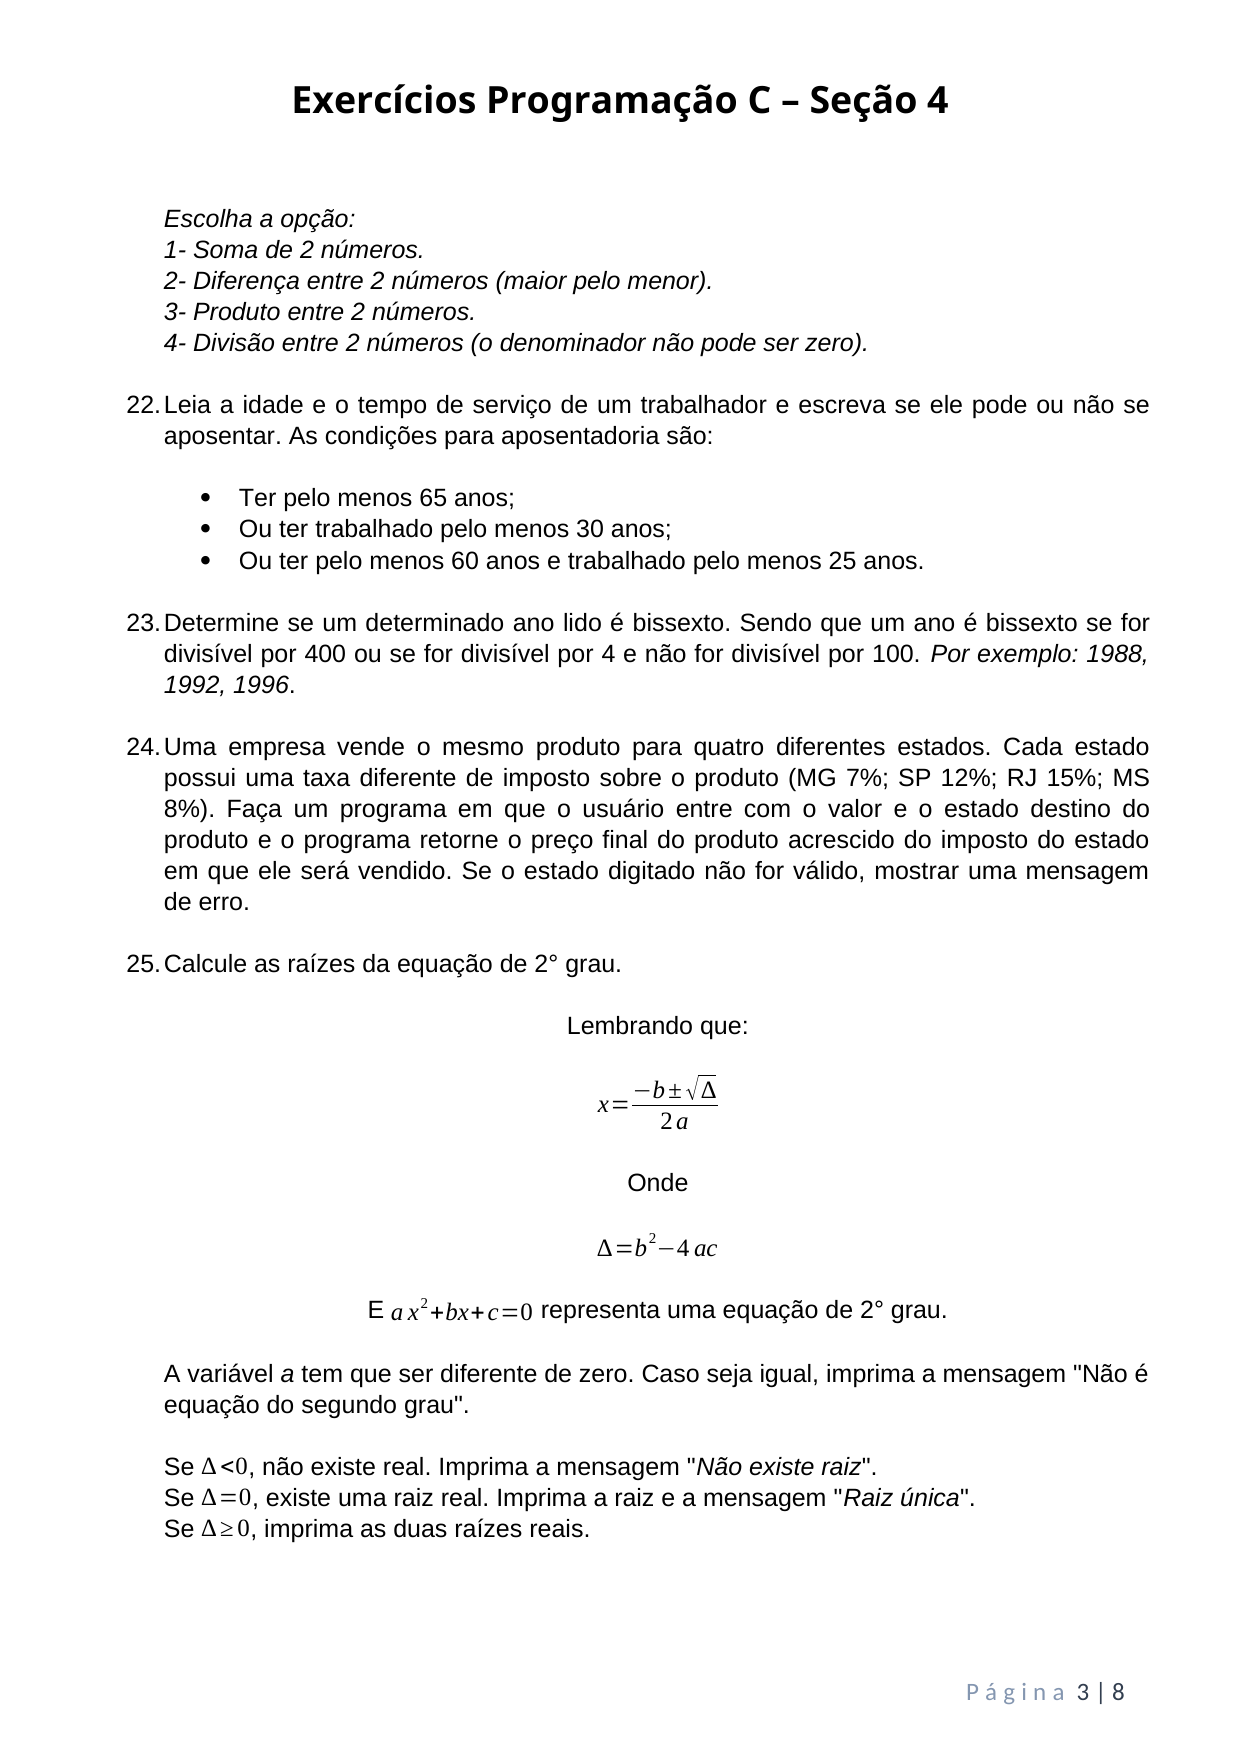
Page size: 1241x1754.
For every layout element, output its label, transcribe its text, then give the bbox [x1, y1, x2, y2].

list Ou ter trabalhado pelo menos 30 anos; [201, 514, 1152, 543]
list 4- Divisão entre 2 números (o denominador não pode ser zero). [164, 328, 1152, 357]
list Ou ter pelo menos 60 anos e trabalhado pelo menos 25 anos. [201, 546, 1152, 574]
list Ter pelo menos 65 anos; [201, 483, 1152, 512]
list 2- Diferença entre 2 números (maior pelo menor). [164, 266, 1152, 295]
list A variável a tem que ser diferente de zero. Caso seja igual, imprima a mensagem "Não é equação do segundo grau". [164, 1359, 1152, 1418]
list E representa uma equação de 2° grau. [164, 1294, 1152, 1325]
list Onde [164, 1168, 1152, 1196]
list 3- Produto entre 2 números. [164, 297, 1152, 326]
list Calcule as raízes da equação de 2° grau. [126, 949, 1152, 978]
list Se , não existe real. Imprima a mensagem "Não existe raiz". [164, 1452, 1152, 1481]
list Escolha a opção: [164, 204, 1152, 233]
list 1- Soma de 2 números. [164, 235, 1152, 264]
list Determine se um determinado ano lido é bissexto. Sendo que um ano é bissexto se for divisível por 400 ou se for divisível por 4 e não for divisível por 100. Por exemplo: 1988, 1992, 1996. [126, 608, 1152, 699]
list Uma empresa vende o mesmo produto para quatro diferentes estados. Cada estado possui uma taxa diferente de imposto sobre o produto (MG 7%; SP 12%; RJ 15%; MS 8%). Faça um programa em que o usuário entre com o valor e o estado destino do produto e o programa retorne o preço final do produto acrescido do imposto do estado em que ele será vendido. Se o estado digitado não for válido, mostrar uma mensagem de erro. [126, 732, 1152, 916]
list Leia a idade e o tempo de serviço de um trabalhador e escreva se ele pode ou não se aposentar. As condições para aposentadoria são: [126, 390, 1152, 450]
list Lembrando que: [164, 1011, 1152, 1040]
list Se , imprima as duas raízes reais. [164, 1514, 1152, 1543]
list Se , existe uma raiz real. Imprima a raiz e a mensagem "Raiz única". [164, 1483, 1152, 1512]
